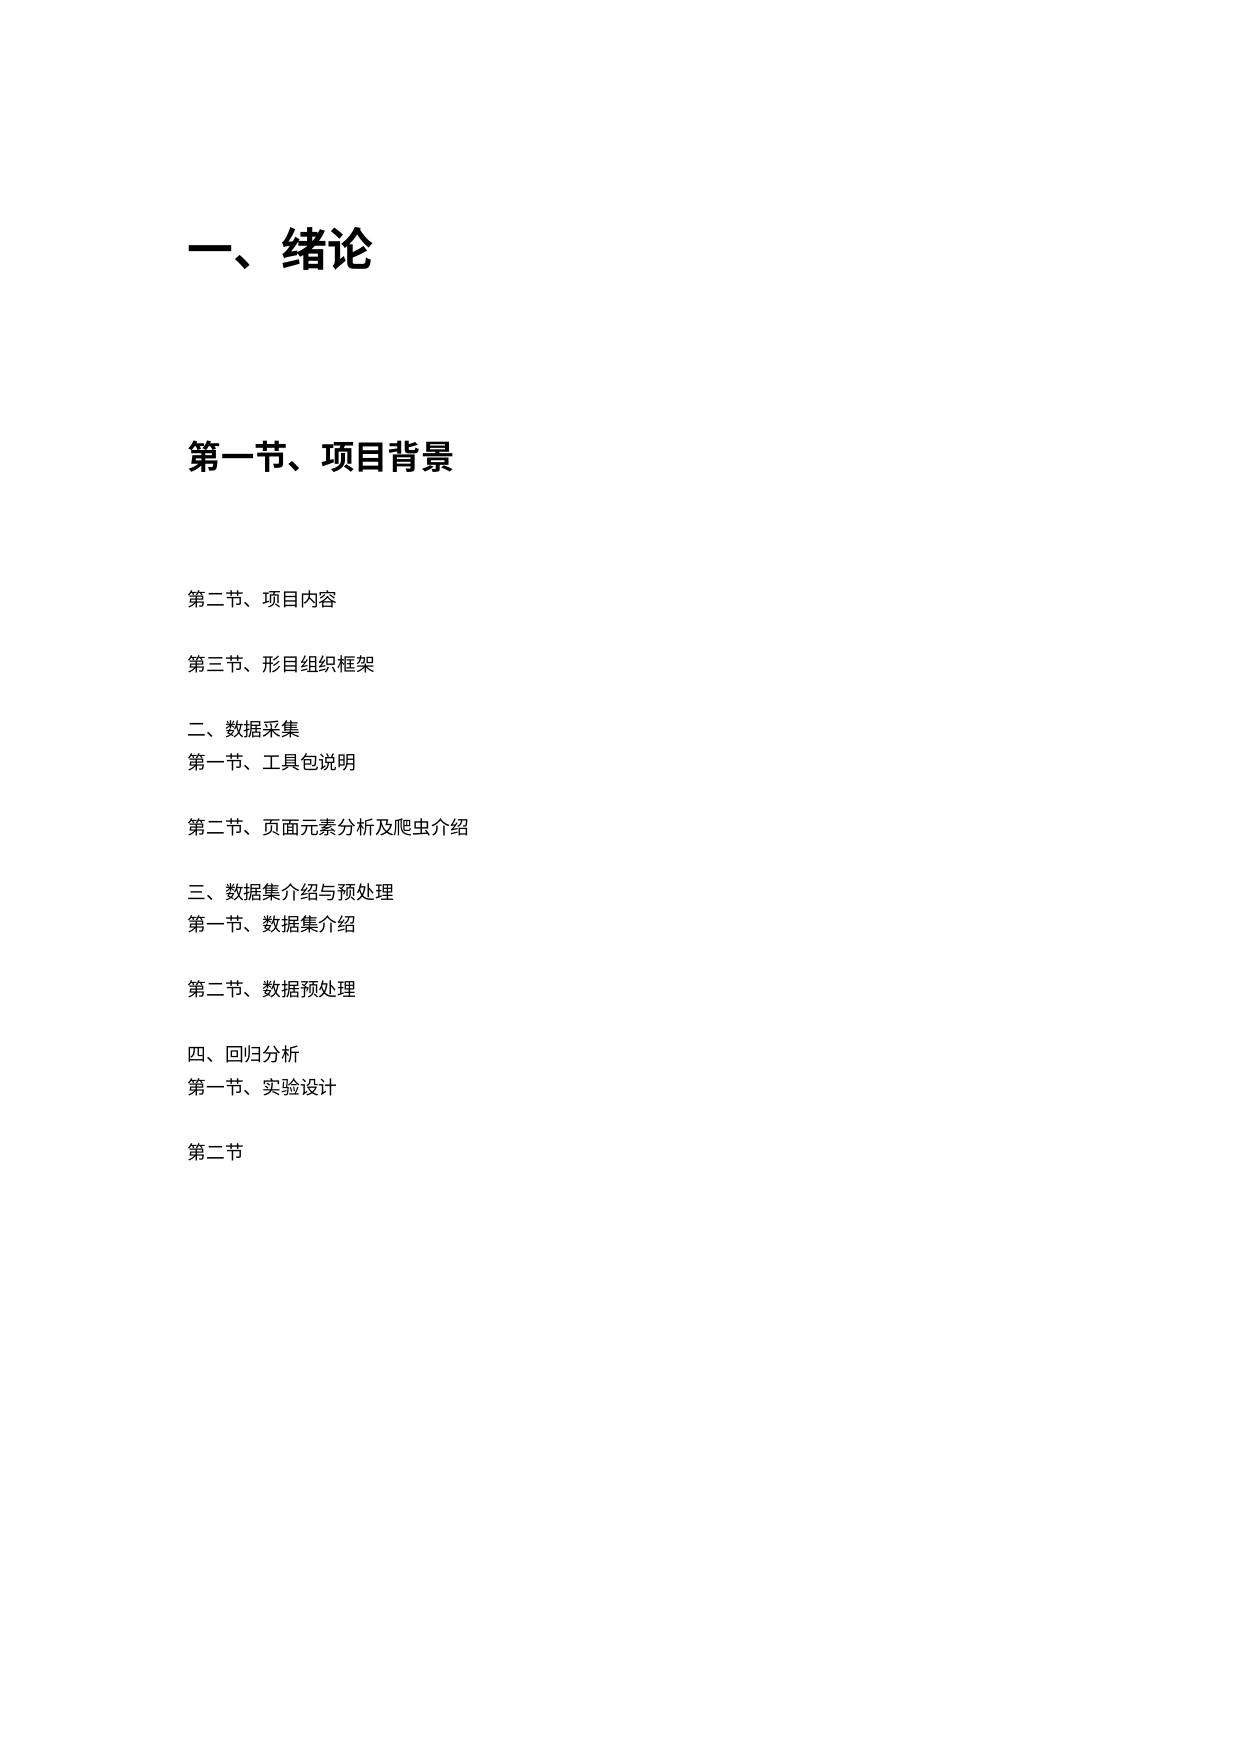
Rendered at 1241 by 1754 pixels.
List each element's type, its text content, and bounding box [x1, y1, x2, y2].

text 第一节、实验设计 [187, 1070, 1053, 1102]
text 第二节、项目内容 [187, 582, 1053, 615]
text 第二节 [187, 1135, 1053, 1167]
text 第三节、形目组织框架 [187, 647, 1053, 680]
text 第二节、页面元素分析及爬虫介绍 [187, 810, 1053, 842]
subtitle 第一节、项目背景 [187, 423, 1053, 488]
text 第一节、数据集介绍 [187, 907, 1053, 940]
subtitle 绪论 [187, 197, 1053, 295]
text 三、数据集介绍与预处理 [187, 875, 1053, 907]
text 第二节、数据预处理 [187, 972, 1053, 1005]
text 二、数据采集 [187, 712, 1053, 745]
text 第一节、工具包说明 [187, 745, 1053, 777]
text 四、回归分析 [187, 1037, 1053, 1070]
